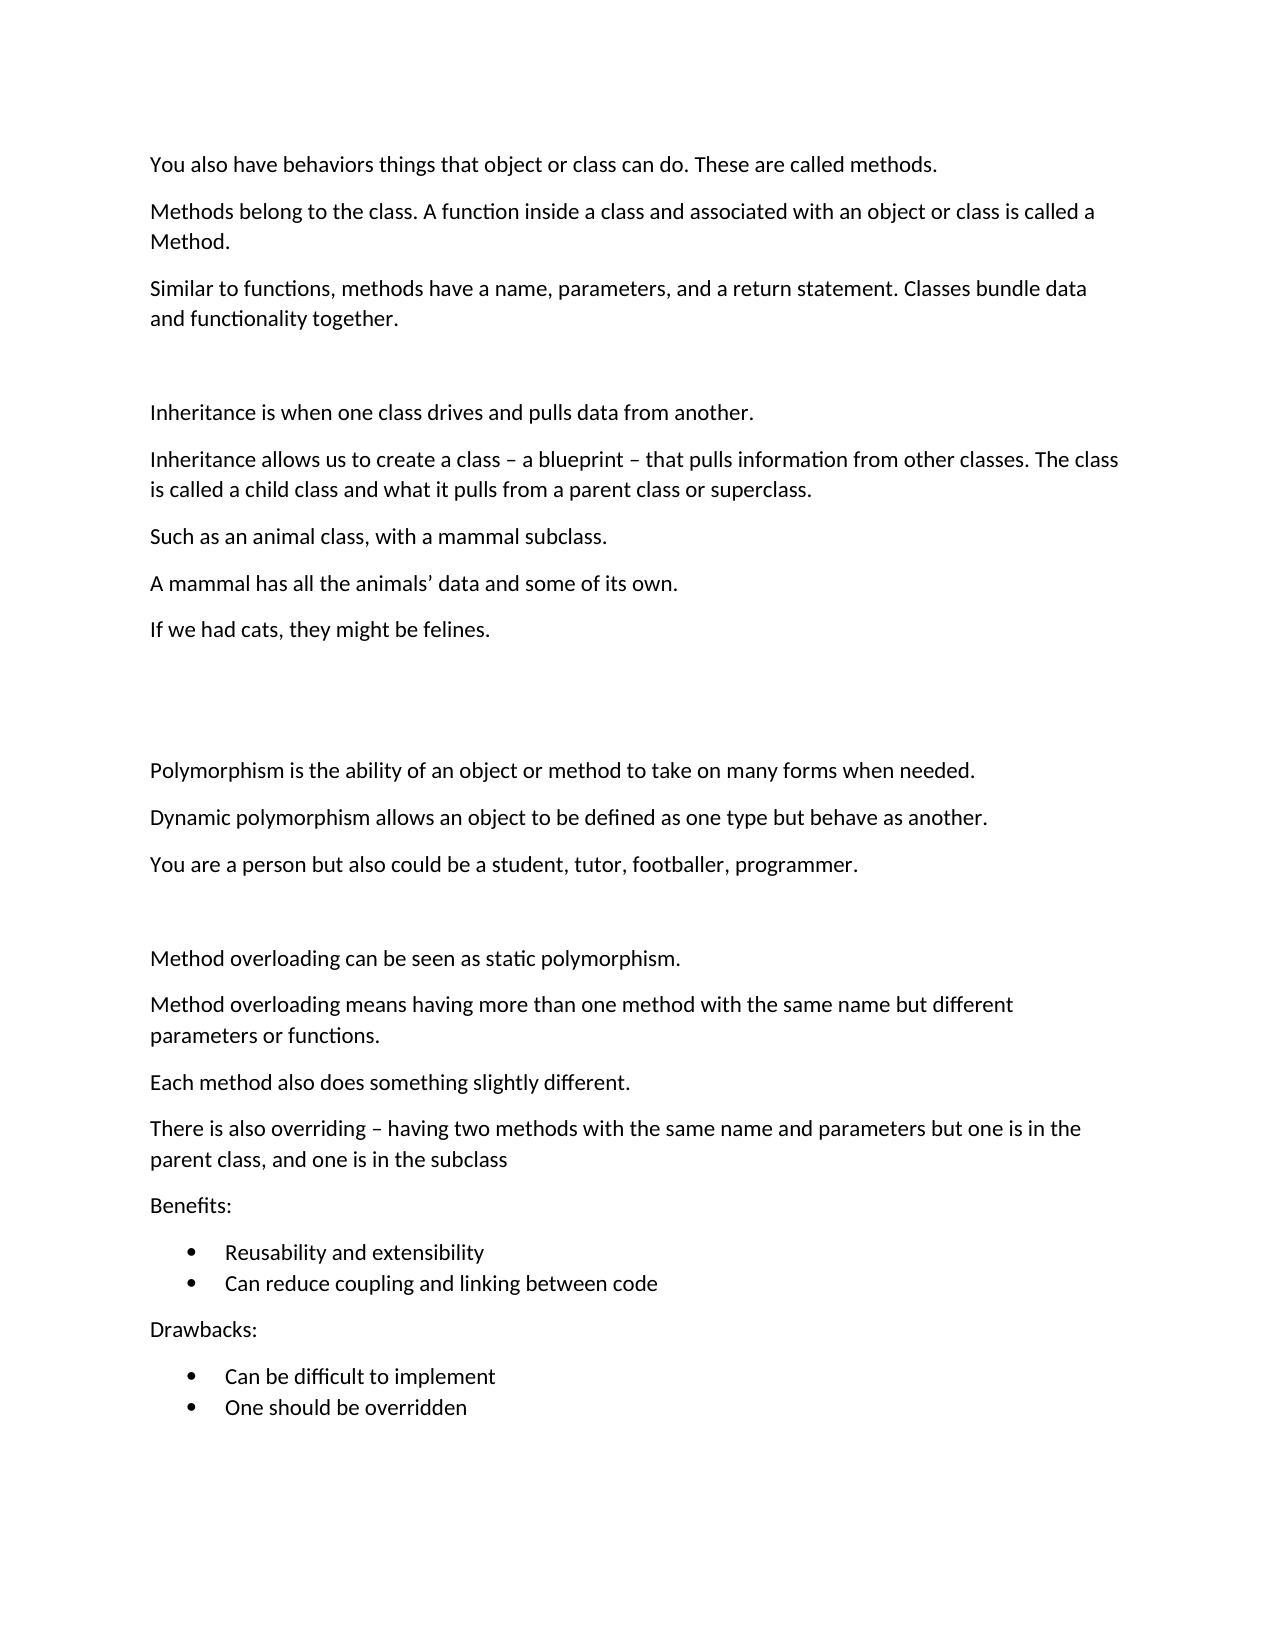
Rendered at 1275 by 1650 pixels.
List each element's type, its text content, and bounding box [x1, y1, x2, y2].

text Methods belong to the class. A function inside a class and associated with an object or class is called a Method. [150, 197, 1125, 255]
text Each method also does something slightly different. [150, 1068, 1125, 1096]
text Dynamic polymorphism allows an object to be defined as one type but behave as another. [150, 803, 1125, 831]
text A mammal has all the animals’ data and some of its own. [150, 569, 1125, 597]
text If we had cats, they might be felines. [150, 616, 1125, 644]
text Such as an animal class, with a mammal subclass. [150, 522, 1125, 550]
text Inheritance allows us to create a class – a blueprint – that pulls information from other classes. The class is called a child class and what it pulls from a parent class or superclass. [150, 445, 1125, 503]
list Can be difficult to implement [187, 1362, 1125, 1391]
text There is also overriding – having two methods with the same name and parameters but one is in the parent class, and one is in the subclass [150, 1114, 1125, 1173]
text Method overloading can be seen as static polymorphism. [150, 944, 1125, 972]
text Benefits: [150, 1192, 1125, 1220]
list One should be overridden [187, 1393, 1125, 1421]
text Similar to functions, methods have a name, parameters, and a return statement. Classes bundle data and functionality together. [150, 274, 1125, 332]
text Method overloading means having more than one method with the same name but different parameters or functions. [150, 991, 1125, 1049]
text Drawbacks: [150, 1316, 1125, 1344]
text Polymorphism is the ability of an object or method to take on many forms when needed. [150, 756, 1125, 784]
text Inheritance is when one class drives and pulls data from another. [150, 398, 1125, 426]
text You are a person but also could be a student, tutor, footballer, programmer. [150, 850, 1125, 878]
list Can reduce coupling and linking between code [187, 1269, 1125, 1297]
text You also have behaviors things that object or class can do. These are called methods. [150, 150, 1125, 178]
list Reusability and extensibility [187, 1238, 1125, 1267]
